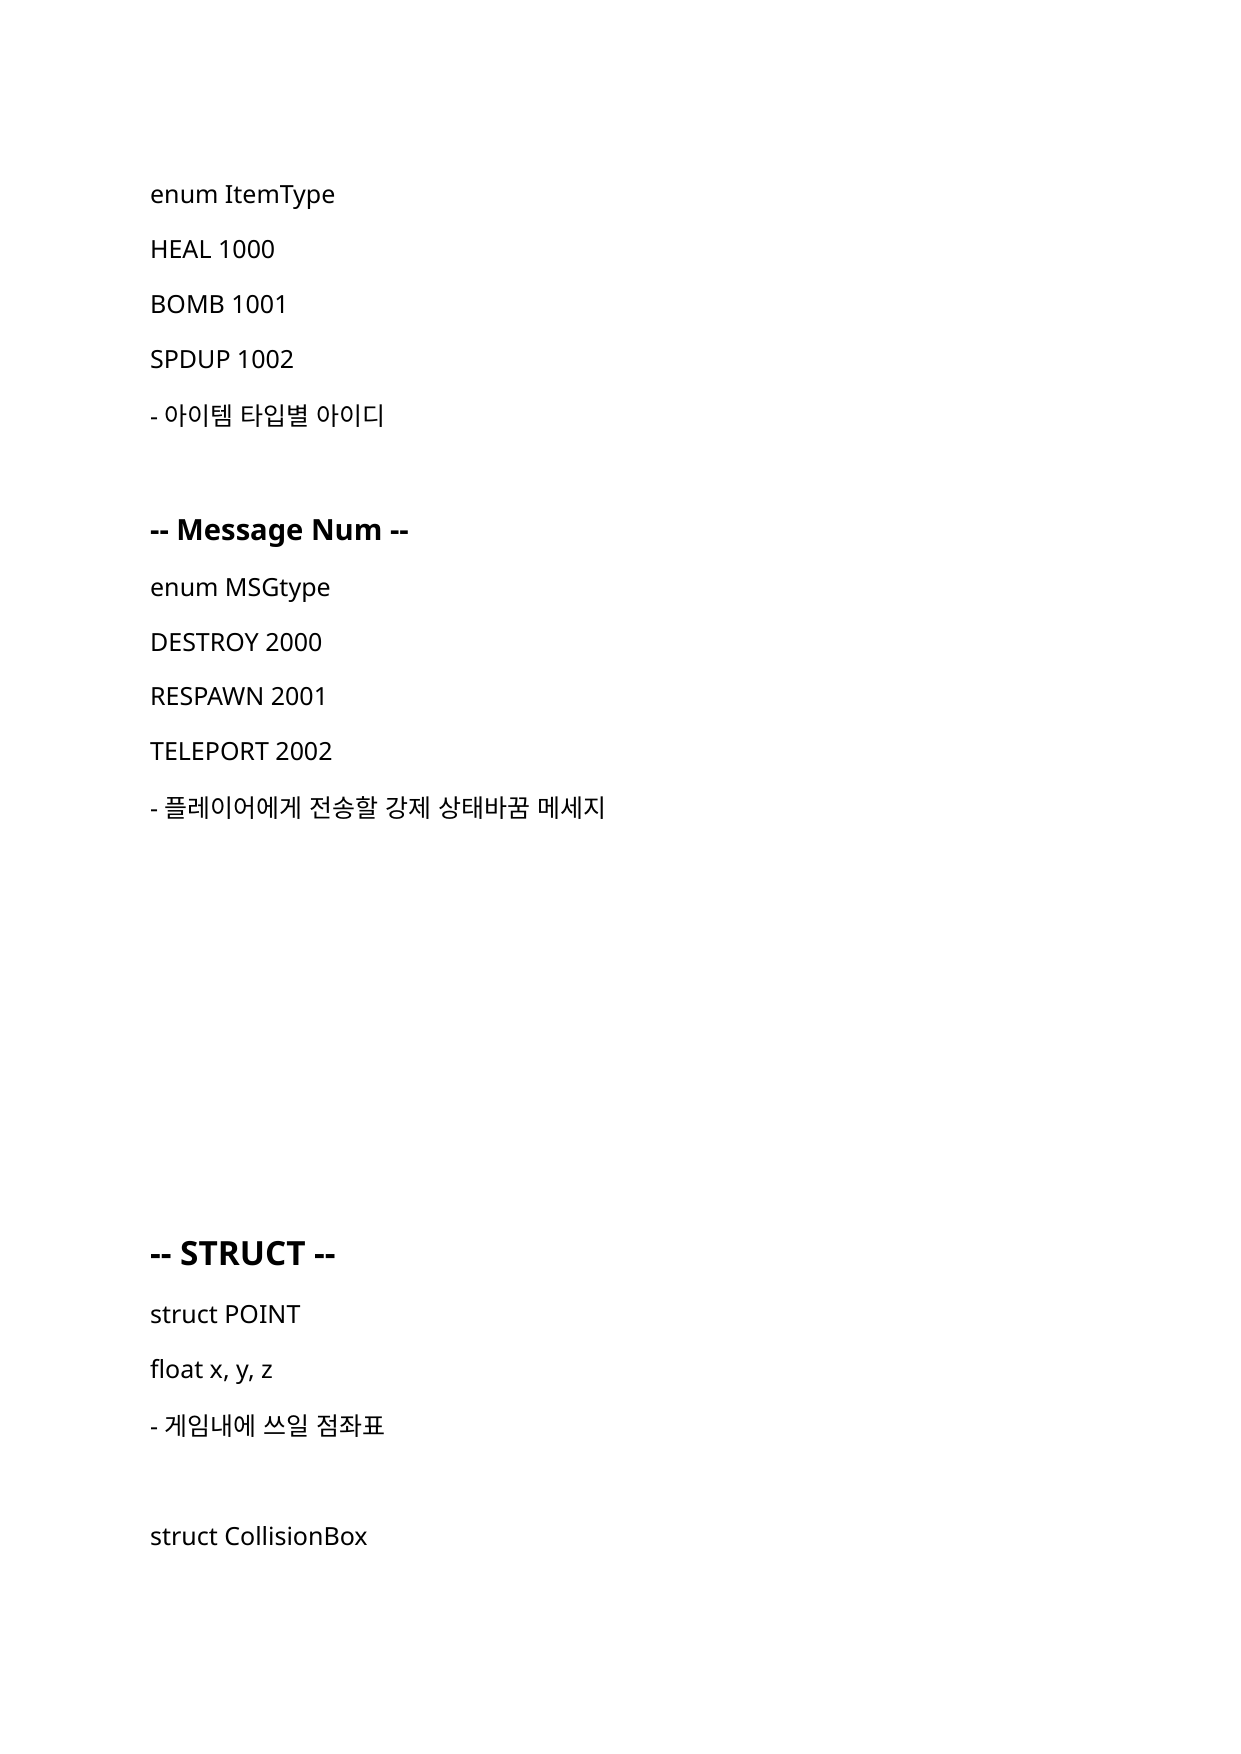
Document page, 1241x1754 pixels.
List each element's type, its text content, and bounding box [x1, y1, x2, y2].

text BOMB 1001 [150, 287, 1090, 321]
text TELEPORT 2002 [150, 734, 1090, 768]
text -- STRUCT -- [150, 1230, 1090, 1276]
text - 플레이어에게 전송할 강제 상태바꿈 메세지 [150, 789, 1090, 825]
text enum ItemType [150, 177, 1090, 211]
text -- Message Num -- [150, 509, 1090, 548]
text DESTROY 2000 [150, 624, 1090, 658]
text SPDUP 1002 [150, 342, 1090, 376]
text struct CollisionBox [150, 1518, 1090, 1552]
text HEAL 1000 [150, 232, 1090, 266]
text - 아이템 타입별 아이디 [150, 397, 1090, 433]
text enum MSGtype [150, 569, 1090, 603]
text - 게임내에 쓰일 점좌표 [150, 1406, 1090, 1442]
text float x, y, z [150, 1351, 1090, 1385]
text struct POINT [150, 1296, 1090, 1331]
text RESPAWN 2001 [150, 679, 1090, 713]
